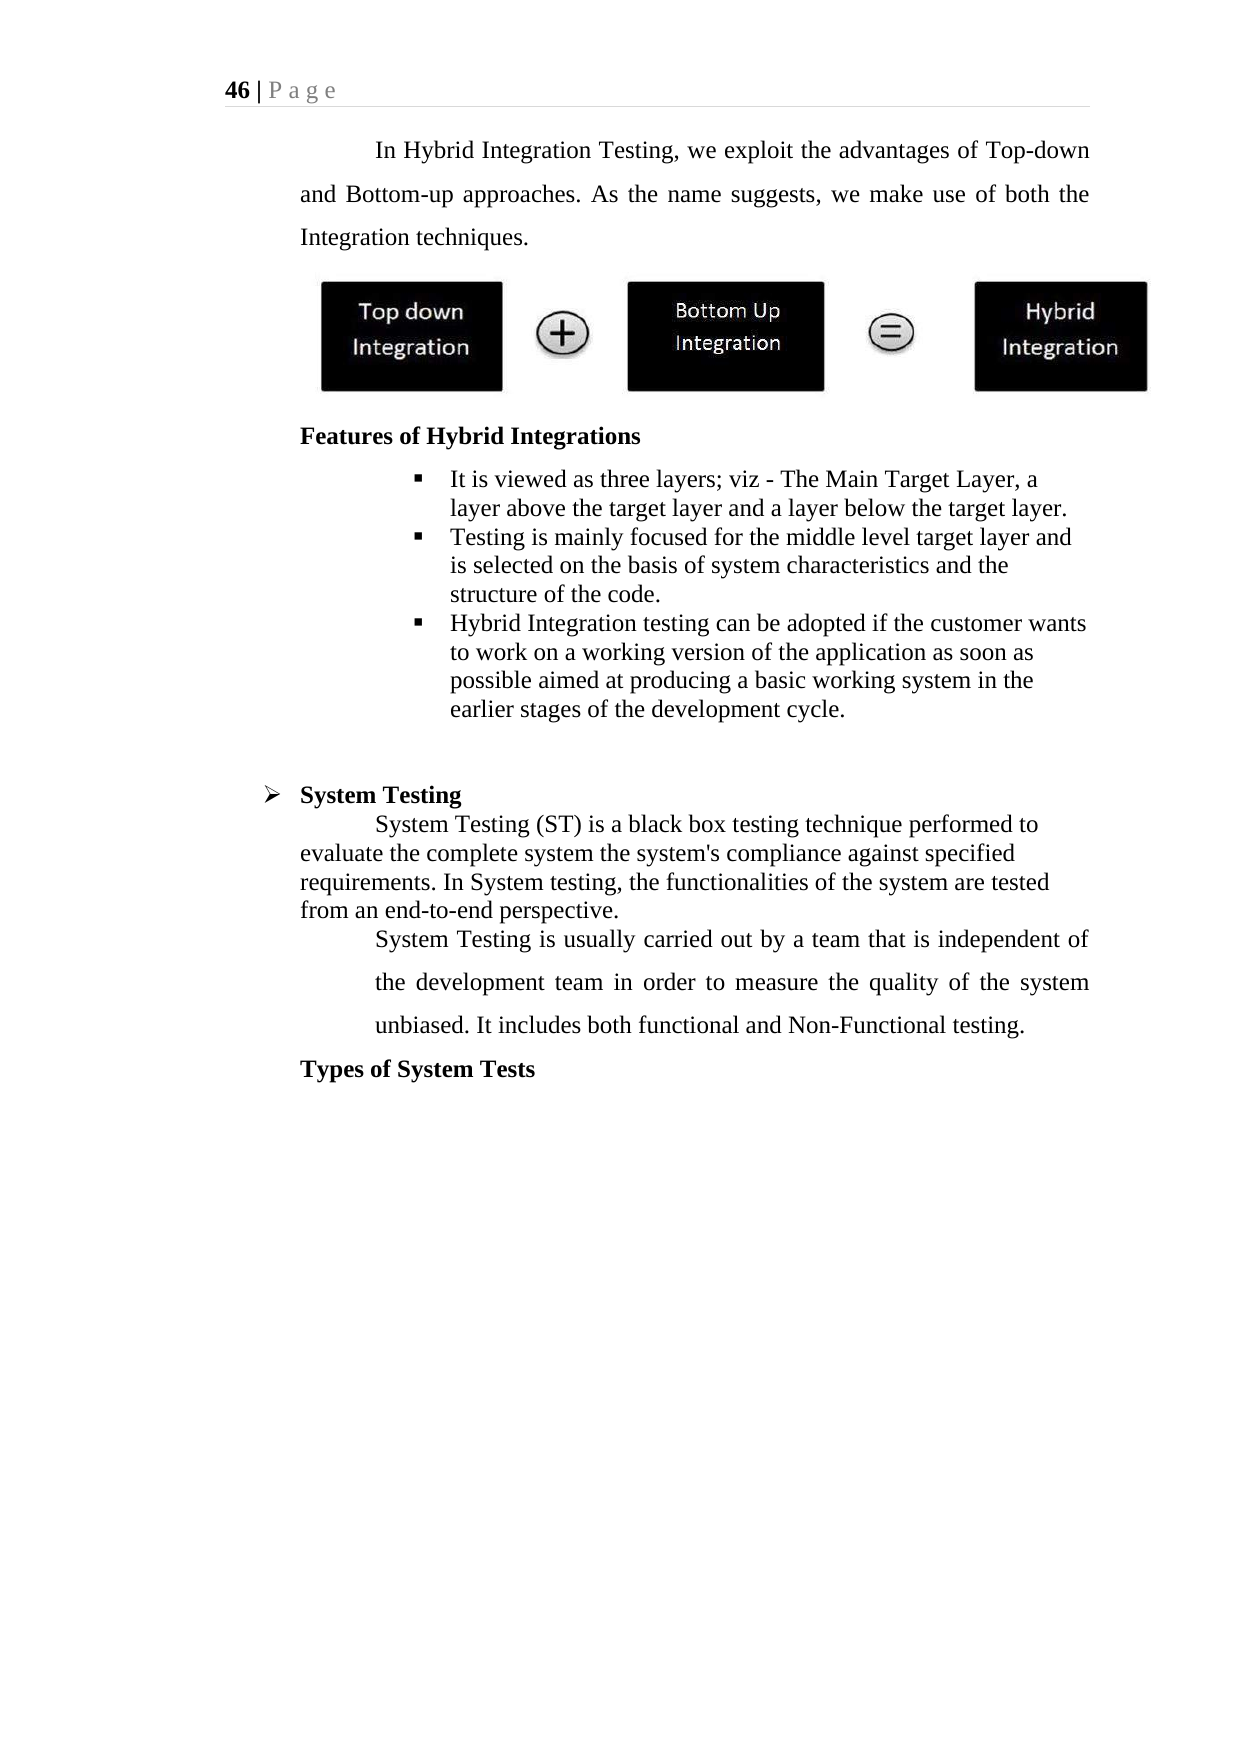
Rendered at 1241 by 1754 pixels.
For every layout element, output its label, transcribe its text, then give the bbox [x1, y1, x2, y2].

list System Testing [262, 781, 1090, 809]
list System Testing is usually carried out by a team that is independent of the development team in order to measure the quality of the system unbiased. It includes both functional and Non-Functional testing. [375, 924, 1090, 1039]
text In Hybrid Integration Testing, we exploit the advantages of Top-down and Bottom-up approaches. As the name suggests, we make use of both the Integration techniques. [300, 136, 1090, 251]
list It is viewed as three layers; viz - The Main Target Layer, a layer above the target layer and a layer below the target layer. [412, 464, 1090, 522]
list Hybrid Integration testing can be adopted if the customer wants to work on a working version of the application as soon as possible aimed at producing a basic working system in the earlier stages of the development cycle. [412, 608, 1090, 723]
text Features of Hybrid Integrations [300, 421, 1090, 450]
text System Testing (ST) is a black box testing technique performed to evaluate the complete system the system's compliance against specified requirements. In System testing, the functionalities of the system are tested from an end-to-end perspective. [300, 809, 1090, 924]
list Testing is mainly focused for the middle level target layer and is selected on the basis of system characteristics and the structure of the code. [412, 522, 1090, 608]
text Types of System Tests [225, 1054, 1090, 1082]
picture [300, 265, 1166, 407]
